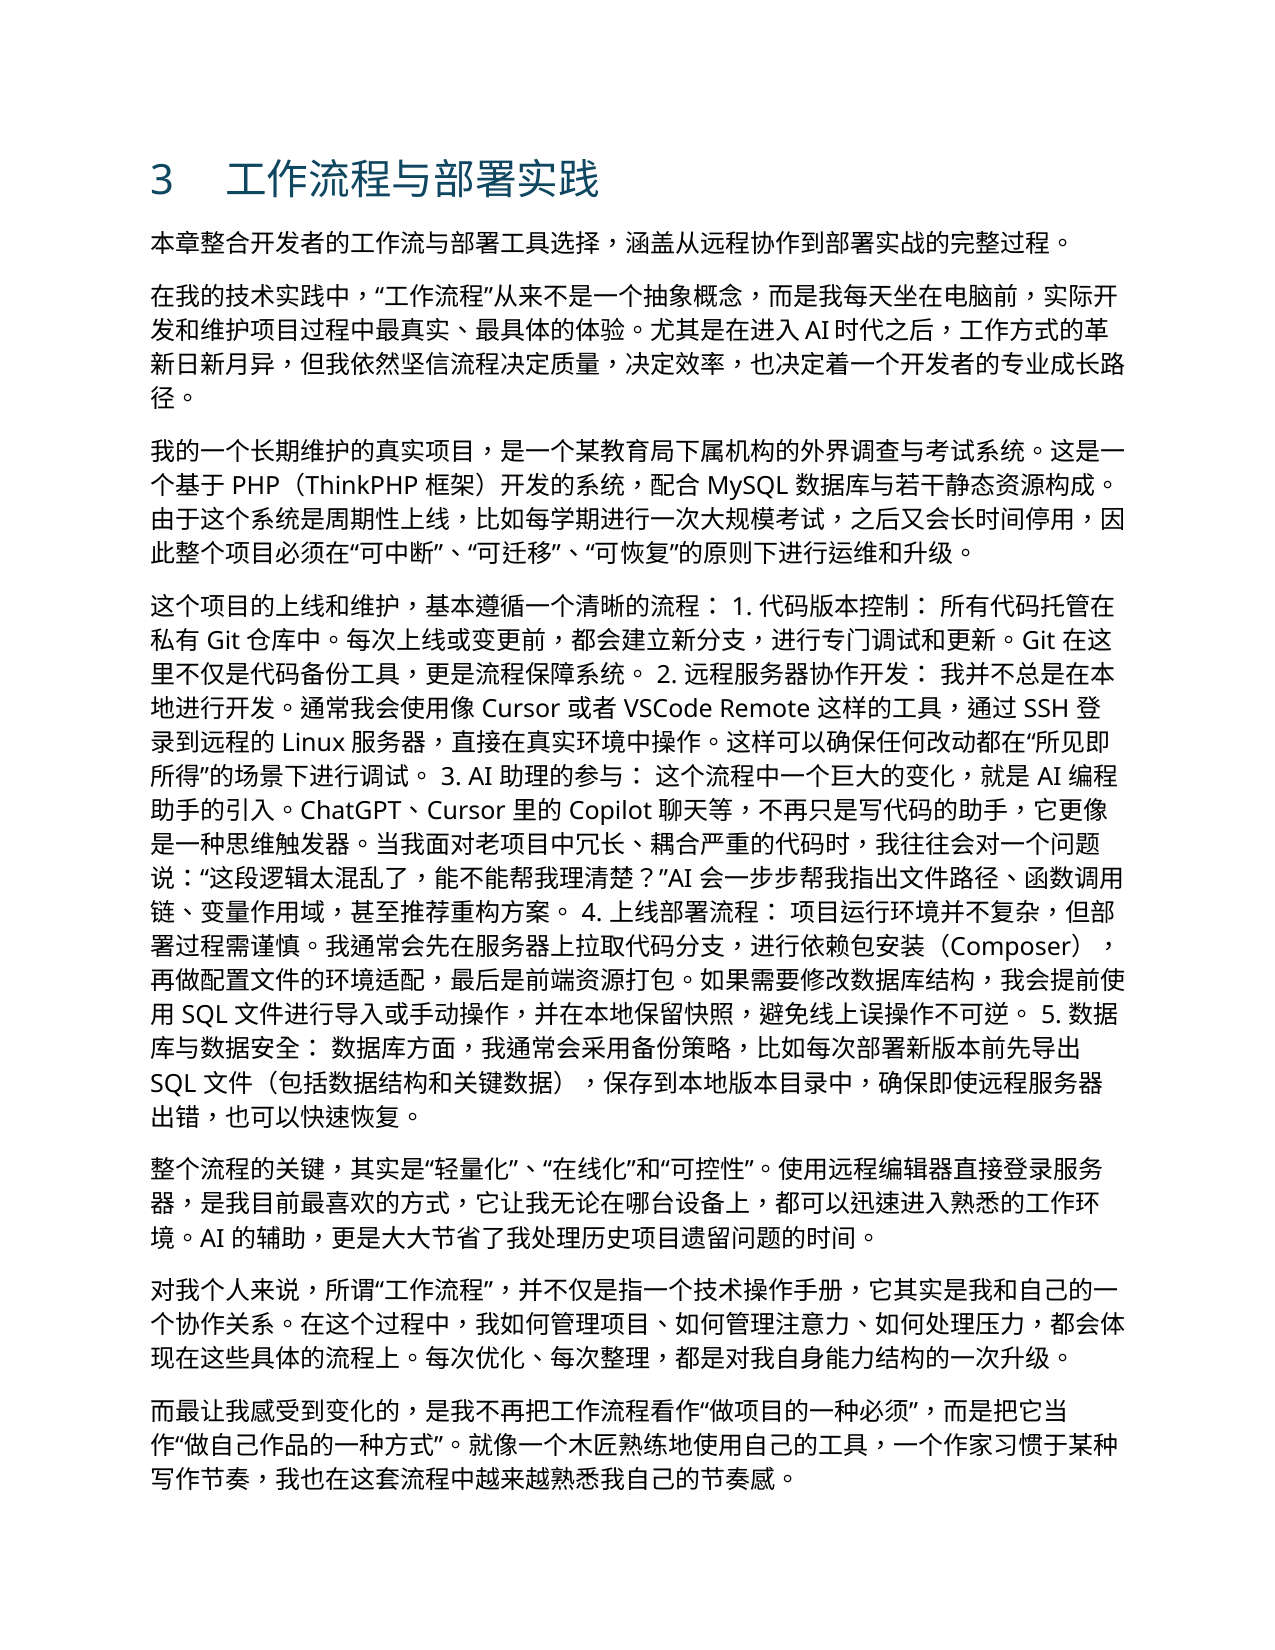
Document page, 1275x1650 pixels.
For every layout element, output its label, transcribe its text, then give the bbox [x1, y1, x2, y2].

text 这个项目的上线和维护，基本遵循一个清晰的流程： 1. 代码版本控制： 所有代码托管在私有 Git 仓库中。每次上线或变更前，都会建立新分支，进行专门调试和更新。Git 在这里不仅是代码备份工具，更是流程保障系统。 2. 远程服务器协作开发： 我并不总是在本地进行开发。通常我会使用像 Cursor 或者 VSCode Remote 这样的工具，通过 SSH 登录到远程的 Linux 服务器，直接在真实环境中操作。这样可以确保任何改动都在“所见即所得”的场景下进行调试。 3. AI 助理的参与： 这个流程中一个巨大的变化，就是 AI 编程助手的引入。ChatGPT、Cursor 里的 Copilot 聊天等，不再只是写代码的助手，它更像是一种思维触发器。当我面对老项目中冗长、耦合严重的代码时，我往往会对一个问题说：“这段逻辑太混乱了，能不能帮我理清楚？”AI 会一步步帮我指出文件路径、函数调用链、变量作用域，甚至推荐重构方案。 4. 上线部署流程： 项目运行环境并不复杂，但部署过程需谨慎。我通常会先在服务器上拉取代码分支，进行依赖包安装（Composer），再做配置文件的环境适配，最后是前端资源打包。如果需要修改数据库结构，我会提前使用 SQL 文件进行导入或手动操作，并在本地保留快照，避免线上误操作不可逆。 5. 数据库与数据安全： 数据库方面，我通常会采用备份策略，比如每次部署新版本前先导出 SQL 文件（包括数据结构和关键数据），保存到本地版本目录中，确保即使远程服务器出错，也可以快速恢复。 [150, 588, 1125, 1133]
text 整个流程的关键，其实是“轻量化”、“在线化”和“可控性”。使用远程编辑器直接登录服务器，是我目前最喜欢的方式，它让我无论在哪台设备上，都可以迅速进入熟悉的工作环境。AI 的辅助，更是大大节省了我处理历史项目遗留问题的时间。 [150, 1152, 1125, 1254]
text 对我个人来说，所谓“工作流程”，并不仅是指一个技术操作手册，它其实是我和自己的一个协作关系。在这个过程中，我如何管理项目、如何管理注意力、如何处理压力，都会体现在这些具体的流程上。每次优化、每次整理，都是对我自身能力结构的一次升级。 [150, 1273, 1125, 1375]
subtitle 3 工作流程与部署实践 [150, 150, 1125, 207]
text 而最让我感受到变化的，是我不再把工作流程看作“做项目的一种必须”，而是把它当作“做自己作品的一种方式”。就像一个木匠熟练地使用自己的工具，一个作家习惯于某种写作节奏，我也在这套流程中越来越熟悉我自己的节奏感。 [150, 1394, 1125, 1496]
text 我的一个长期维护的真实项目，是一个某教育局下属机构的外界调查与考试系统。这是一个基于 PHP（ThinkPHP 框架）开发的系统，配合 MySQL 数据库与若干静态资源构成。由于这个系统是周期性上线，比如每学期进行一次大规模考试，之后又会长时间停用，因此整个项目必须在“可中断”、“可迁移”、“可恢复”的原则下进行运维和升级。 [150, 433, 1125, 569]
text 在我的技术实践中，“工作流程”从来不是一个抽象概念，而是我每天坐在电脑前，实际开发和维护项目过程中最真实、最具体的体验。尤其是在进入AI时代之后，工作方式的革新日新月异，但我依然坚信流程决定质量，决定效率，也决定着一个开发者的专业成长路径。 [150, 278, 1125, 414]
text 本章整合开发者的工作流与部署工具选择，涵盖从远程协作到部署实战的完整过程。 [150, 226, 1125, 259]
